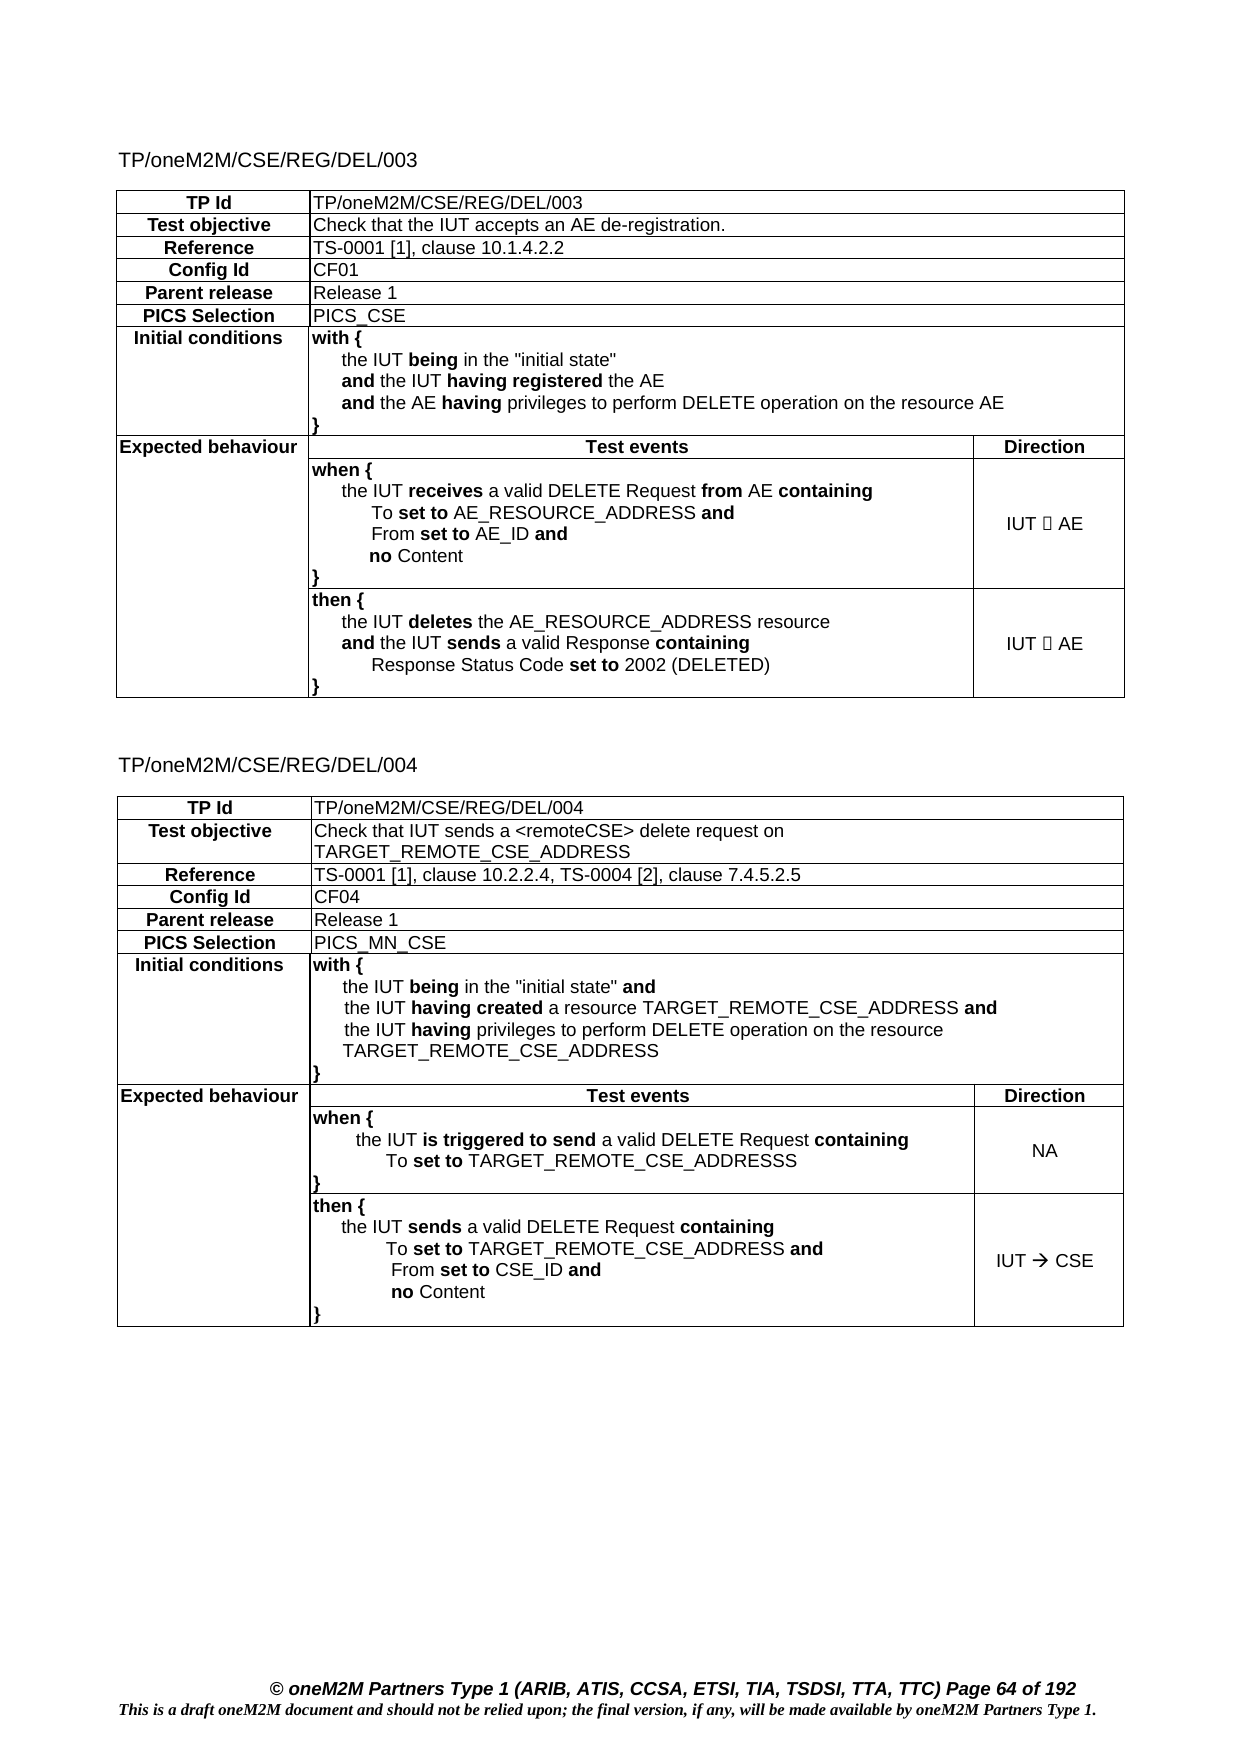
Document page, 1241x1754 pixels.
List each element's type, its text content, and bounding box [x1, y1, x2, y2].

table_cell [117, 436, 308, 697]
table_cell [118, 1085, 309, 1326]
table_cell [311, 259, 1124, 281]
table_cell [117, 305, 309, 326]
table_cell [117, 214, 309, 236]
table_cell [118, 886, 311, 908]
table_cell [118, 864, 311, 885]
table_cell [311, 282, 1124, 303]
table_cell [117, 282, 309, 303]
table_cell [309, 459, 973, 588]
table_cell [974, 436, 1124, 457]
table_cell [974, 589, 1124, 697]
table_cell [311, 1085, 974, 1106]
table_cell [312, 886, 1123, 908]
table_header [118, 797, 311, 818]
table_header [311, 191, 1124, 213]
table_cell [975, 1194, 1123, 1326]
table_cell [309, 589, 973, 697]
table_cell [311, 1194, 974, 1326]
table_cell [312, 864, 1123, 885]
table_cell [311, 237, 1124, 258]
text TP/oneM2M/CSE/REG/DEL/004 [118, 753, 1122, 777]
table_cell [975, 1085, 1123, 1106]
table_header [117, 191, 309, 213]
text TP/oneM2M/CSE/REG/DEL/003 [118, 148, 1122, 172]
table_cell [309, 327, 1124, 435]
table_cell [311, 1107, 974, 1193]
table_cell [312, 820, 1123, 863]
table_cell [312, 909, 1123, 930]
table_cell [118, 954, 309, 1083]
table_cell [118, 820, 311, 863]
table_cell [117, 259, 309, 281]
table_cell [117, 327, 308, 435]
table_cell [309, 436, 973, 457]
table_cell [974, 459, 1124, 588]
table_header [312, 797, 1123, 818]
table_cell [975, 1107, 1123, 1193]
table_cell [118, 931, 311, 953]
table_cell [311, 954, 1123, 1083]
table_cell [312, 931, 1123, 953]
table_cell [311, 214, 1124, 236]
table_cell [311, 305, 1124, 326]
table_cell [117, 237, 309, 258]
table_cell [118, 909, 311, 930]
